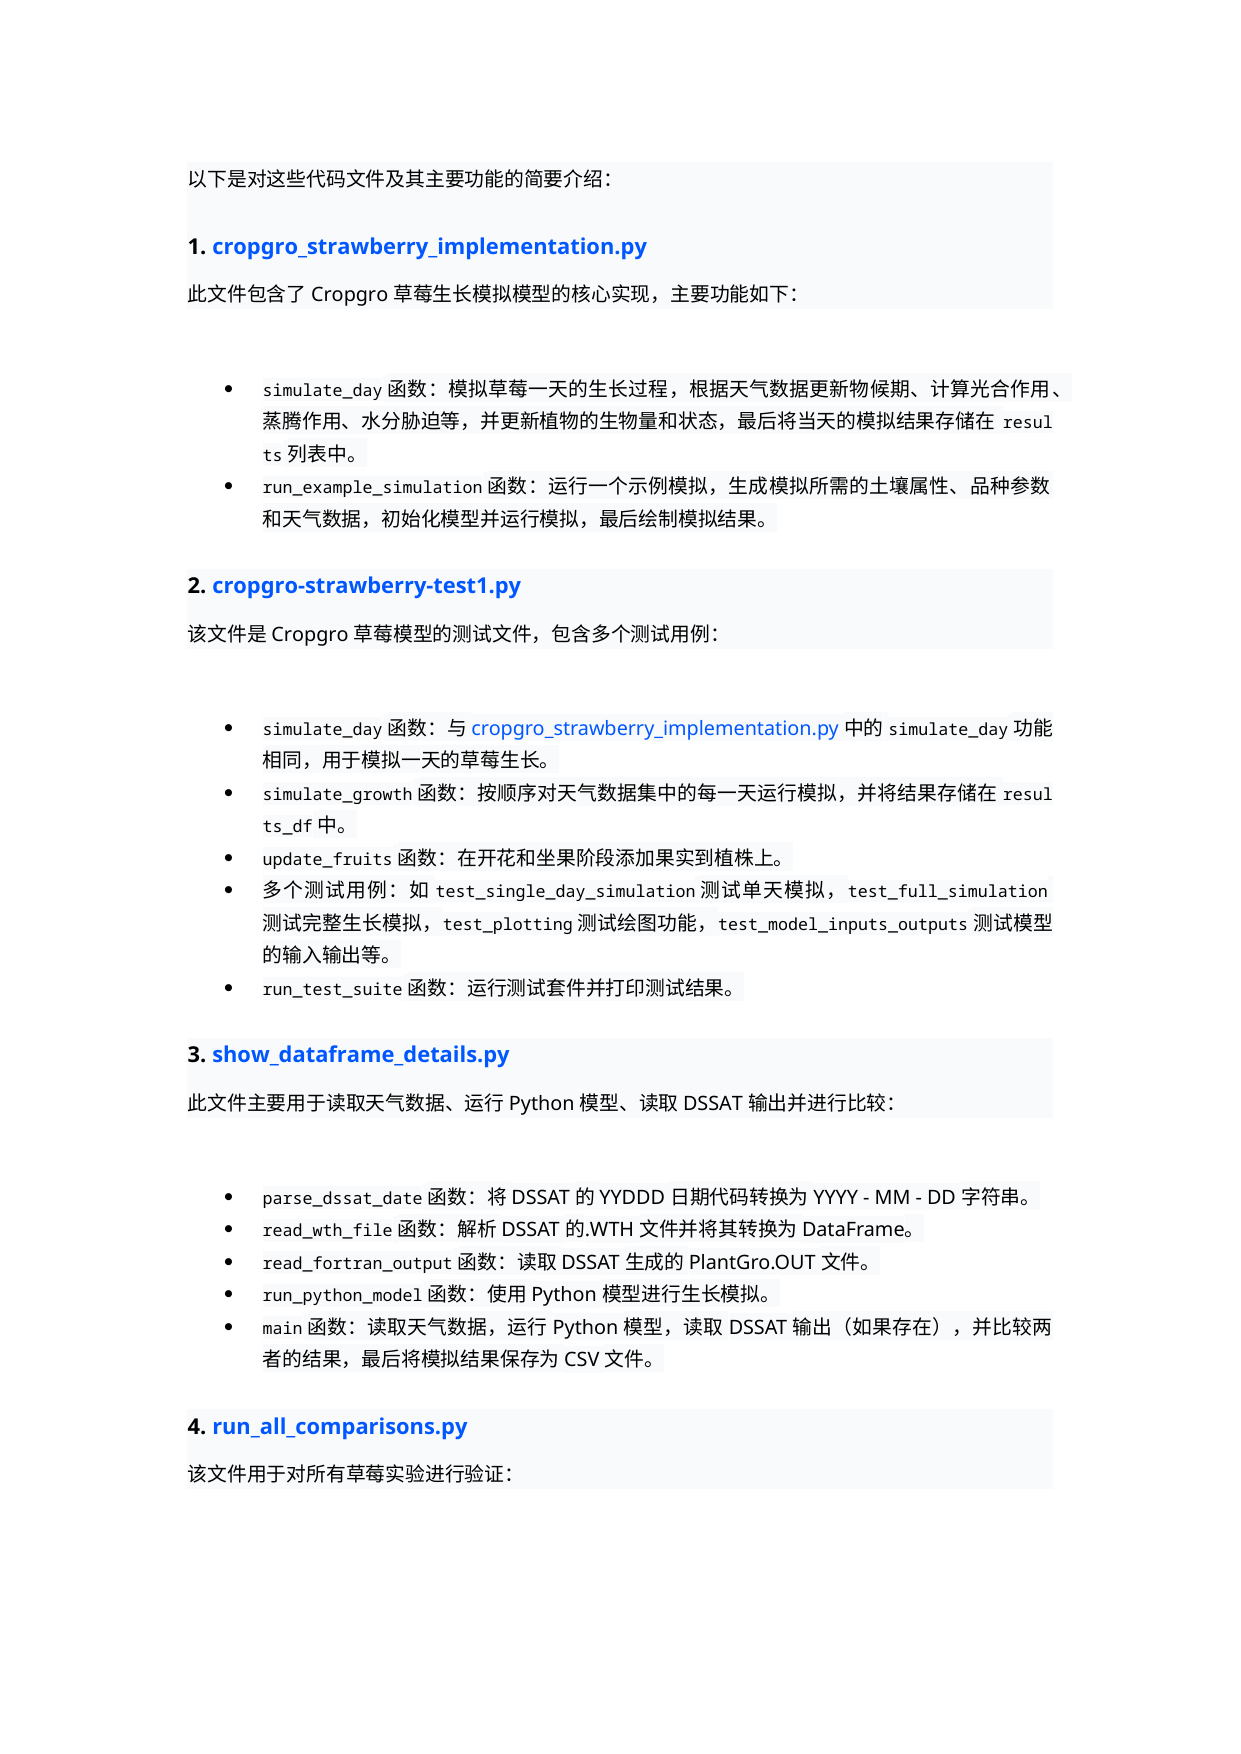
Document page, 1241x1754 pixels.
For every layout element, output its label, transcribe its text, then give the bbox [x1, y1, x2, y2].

text 此文件包含了 Cropgro 草莓生长模拟模型的核心实现，主要功能如下： [187, 277, 1053, 309]
list simulate_day 函数：与 cropgro_strawberry_implementation.py 中的 simulate_day 功能相同，用于模拟一天的草莓生长。 [225, 710, 1053, 775]
subtitle 1. cropgro_strawberry_implementation.py [187, 229, 1053, 262]
list update_fruits 函数：在开花和坐果阶段添加果实到植株上。 [225, 840, 1053, 873]
list run_python_model 函数：使用 Python 模型进行生长模拟。 [225, 1277, 1053, 1309]
list simulate_growth 函数：按顺序对天气数据集中的每一天运行模拟，并将结果存储在 results_df 中。 [225, 775, 1053, 840]
subtitle 4. run_all_comparisons.py [187, 1409, 1053, 1442]
list run_example_simulation 函数：运行一个示例模拟，生成模拟所需的土壤属性、品种参数和天气数据，初始化模型并运行模拟，最后绘制模拟结果。 [225, 469, 1053, 534]
subtitle 3. show_dataframe_details.py [187, 1038, 1053, 1070]
list 多个测试用例：如 test_single_day_simulation 测试单天模拟，test_full_simulation 测试完整生长模拟，test_plotting 测试绘图功能，test_model_inputs_outputs 测试模型的输入输出等。 [225, 873, 1053, 970]
list read_wth_file 函数：解析 DSSAT 的.WTH 文件并将其转换为 DataFrame。 [225, 1212, 1053, 1244]
text 以下是对这些代码文件及其主要功能的简要介绍： [187, 162, 1053, 194]
text 该文件用于对所有草莓实验进行验证： [187, 1457, 1053, 1489]
text 该文件是 Cropgro 草莓模型的测试文件，包含多个测试用例： [187, 616, 1053, 649]
list main 函数：读取天气数据，运行 Python 模型，读取 DSSAT 输出（如果存在），并比较两者的结果，最后将模拟结果保存为 CSV 文件。 [225, 1309, 1053, 1374]
list run_test_suite 函数：运行测试套件并打印测试结果。 [225, 970, 1053, 1003]
list read_fortran_output 函数：读取 DSSAT 生成的 PlantGro.OUT 文件。 [225, 1244, 1053, 1277]
list parse_dssat_date 函数：将 DSSAT 的 YYDDD 日期代码转换为 YYYY - MM - DD 字符串。 [225, 1179, 1053, 1212]
text 此文件主要用于读取天气数据、运行 Python 模型、读取 DSSAT 输出并进行比较： [187, 1085, 1053, 1118]
list simulate_day 函数：模拟草莓一天的生长过程，根据天气数据更新物候期、计算光合作用、蒸腾作用、水分胁迫等，并更新植物的生物量和状态，最后将当天的模拟结果存储在 results 列表中。 [225, 371, 1053, 469]
subtitle 2. cropgro-strawberry-test1.py [187, 569, 1053, 601]
